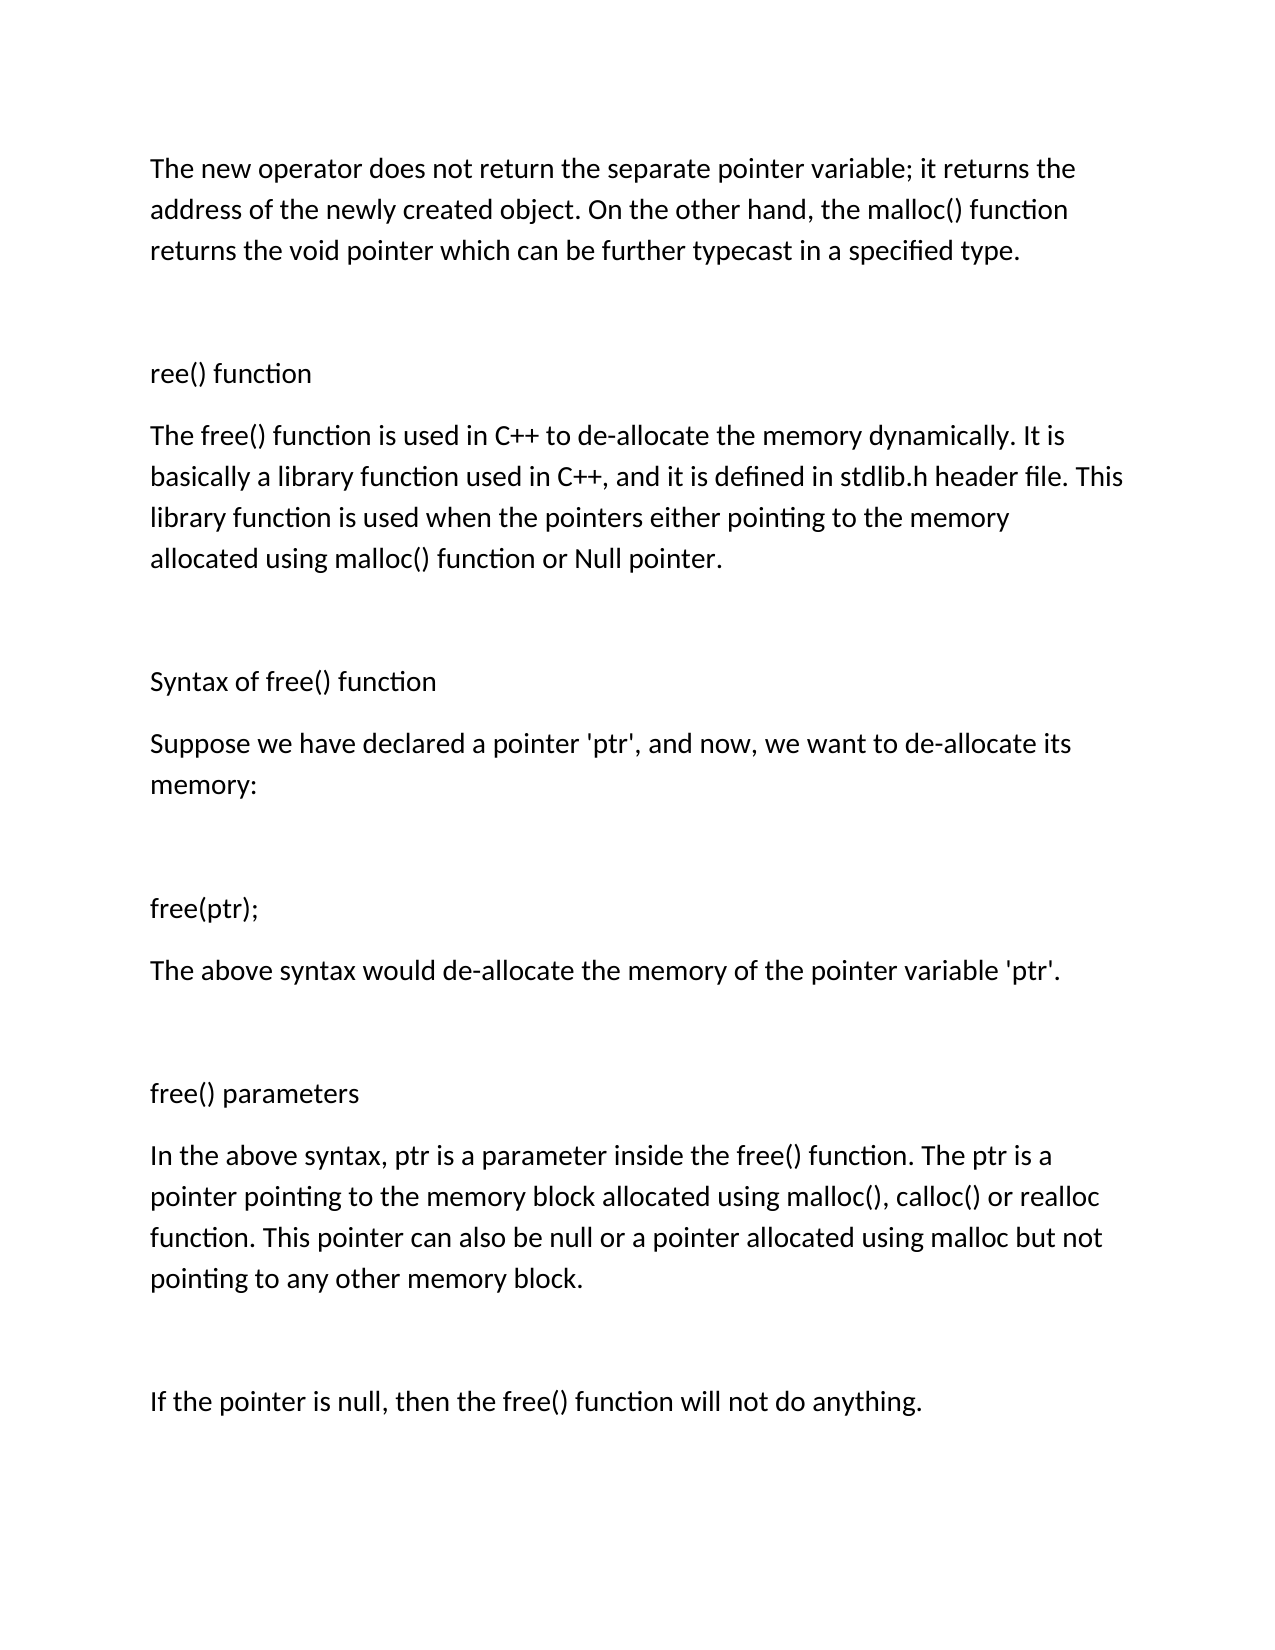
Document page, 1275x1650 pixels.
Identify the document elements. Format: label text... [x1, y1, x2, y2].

text If the pointer is null, then the free() function will not do anything. [150, 1383, 1125, 1419]
text free(ptr); [150, 890, 1125, 925]
text Syntax of free() function [150, 663, 1125, 699]
text ree() function [150, 355, 1125, 391]
text In the above syntax, ptr is a parameter inside the free() function. The ptr is a pointer pointing to the memory block allocated using malloc(), calloc() or realloc function. This pointer can also be null or a pointer allocated using malloc but not pointing to any other memory block. [150, 1137, 1125, 1295]
text The above syntax would de-allocate the memory of the pointer variable 'ptr'. [150, 952, 1125, 987]
text The free() function is used in C++ to de-allocate the memory dynamically. It is basically a library function used in C++, and it is defined in stdlib.h header file. This library function is used when the pointers either pointing to the memory allocated using malloc() function or Null pointer. [150, 417, 1125, 576]
text Suppose we have declared a pointer 'ptr', and now, we want to de-allocate its memory: [150, 725, 1125, 802]
text The new operator does not return the separate pointer variable; it returns the address of the newly created object. On the other hand, the malloc() function returns the void pointer which can be further typecast in a specified type. [150, 150, 1125, 267]
text free() parameters [150, 1075, 1125, 1111]
